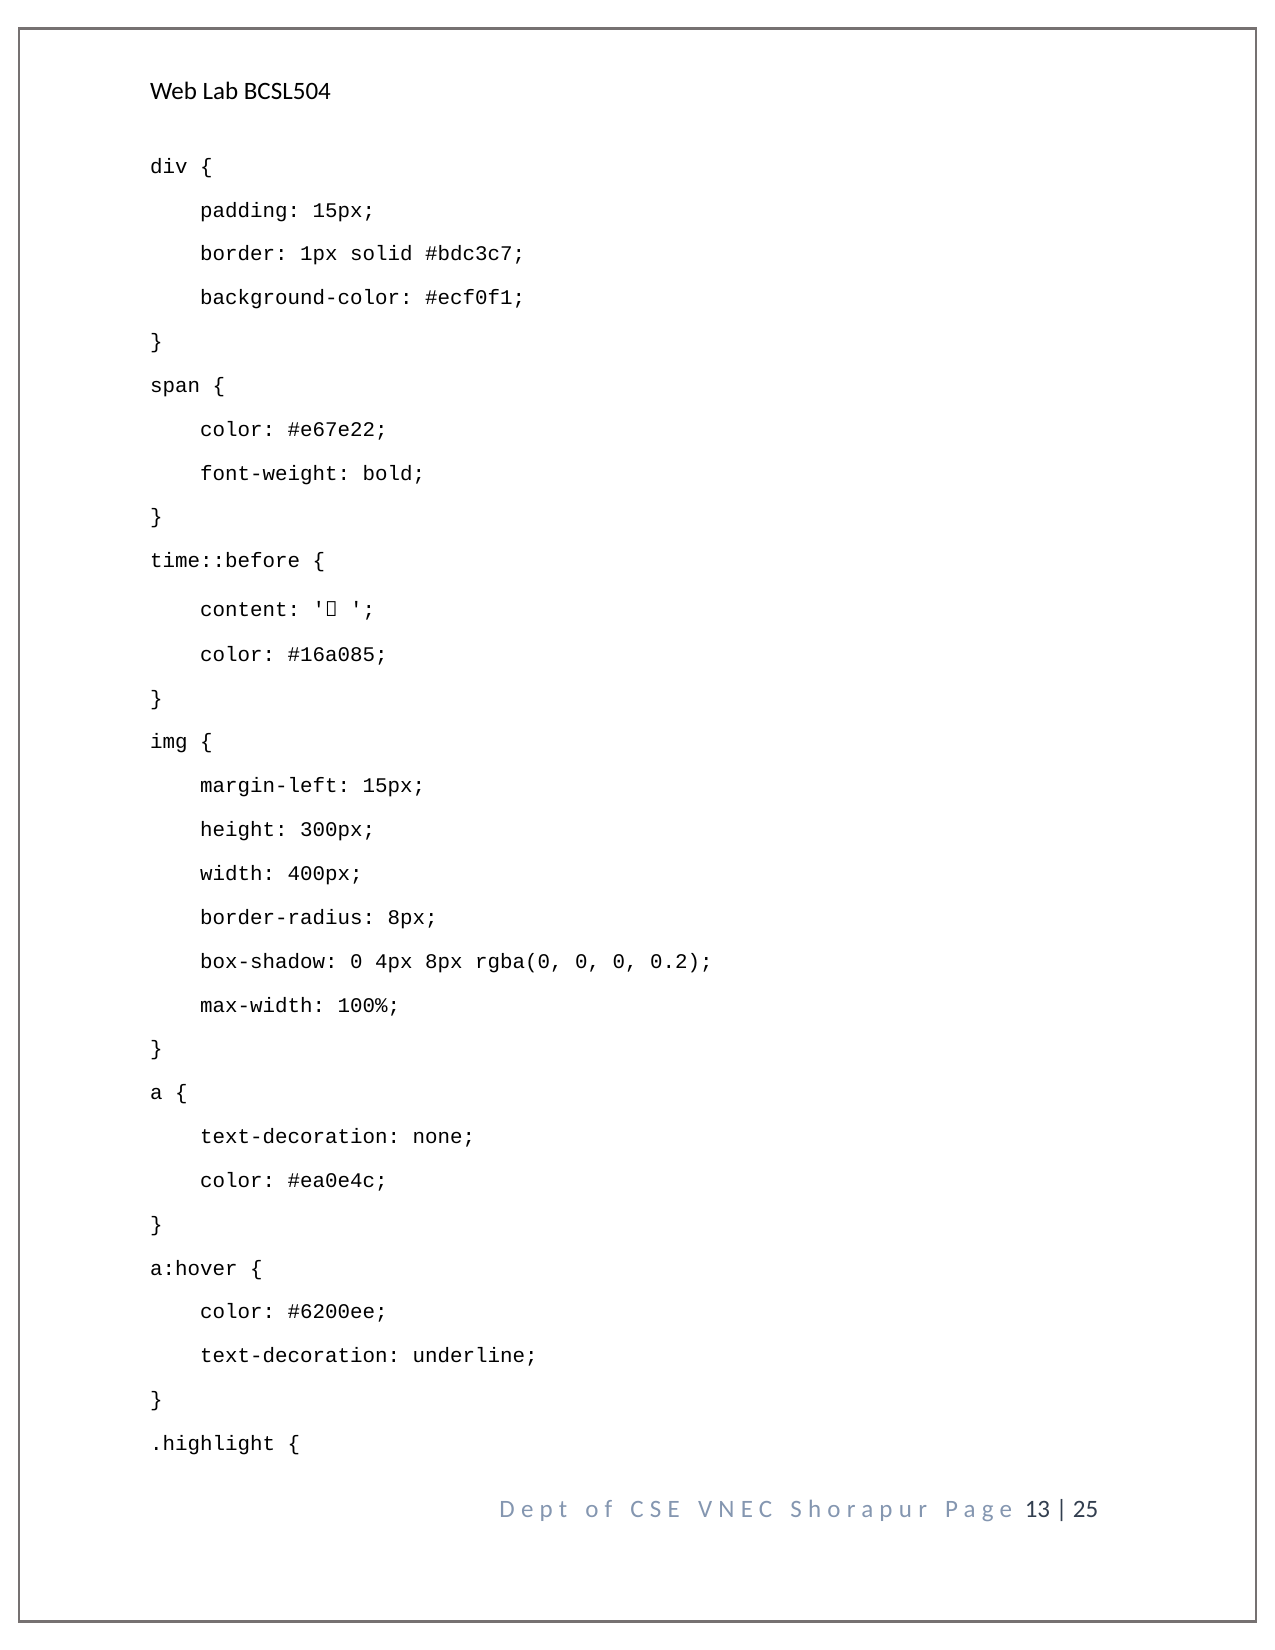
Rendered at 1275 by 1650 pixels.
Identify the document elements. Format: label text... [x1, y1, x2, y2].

text } [150, 507, 1125, 530]
text color: #16a085; [150, 644, 1125, 667]
text color: #6200ee; [150, 1302, 1125, 1325]
text max-width: 100%; [150, 994, 1125, 1018]
text text-decoration: none; [150, 1126, 1125, 1150]
text height: 300px; [150, 819, 1125, 843]
text } [150, 331, 1125, 355]
text div { [150, 156, 1125, 179]
text } [150, 1214, 1125, 1237]
text font-weight: bold; [150, 463, 1125, 486]
text time::before { [150, 550, 1125, 574]
text a { [150, 1082, 1125, 1106]
text box-shadow: 0 4px 8px rgba(0, 0, 0, 0.2); [150, 951, 1125, 974]
text padding: 15px; [150, 199, 1125, 223]
text content: '⏰ '; [150, 594, 1125, 623]
text border-radius: 8px; [150, 907, 1125, 931]
text a:hover { [150, 1258, 1125, 1281]
text margin-left: 15px; [150, 775, 1125, 799]
text color: #ea0e4c; [150, 1170, 1125, 1194]
text } [150, 688, 1125, 711]
text span { [150, 375, 1125, 399]
text background-color: #ecf0f1; [150, 287, 1125, 311]
text border: 1px solid #bdc3c7; [150, 243, 1125, 267]
text color: #e67e22; [150, 419, 1125, 442]
text .highlight { [150, 1433, 1125, 1457]
text } [150, 1389, 1125, 1413]
text text-decoration: underline; [150, 1345, 1125, 1369]
text width: 400px; [150, 863, 1125, 887]
text img { [150, 731, 1125, 755]
text } [150, 1038, 1125, 1062]
